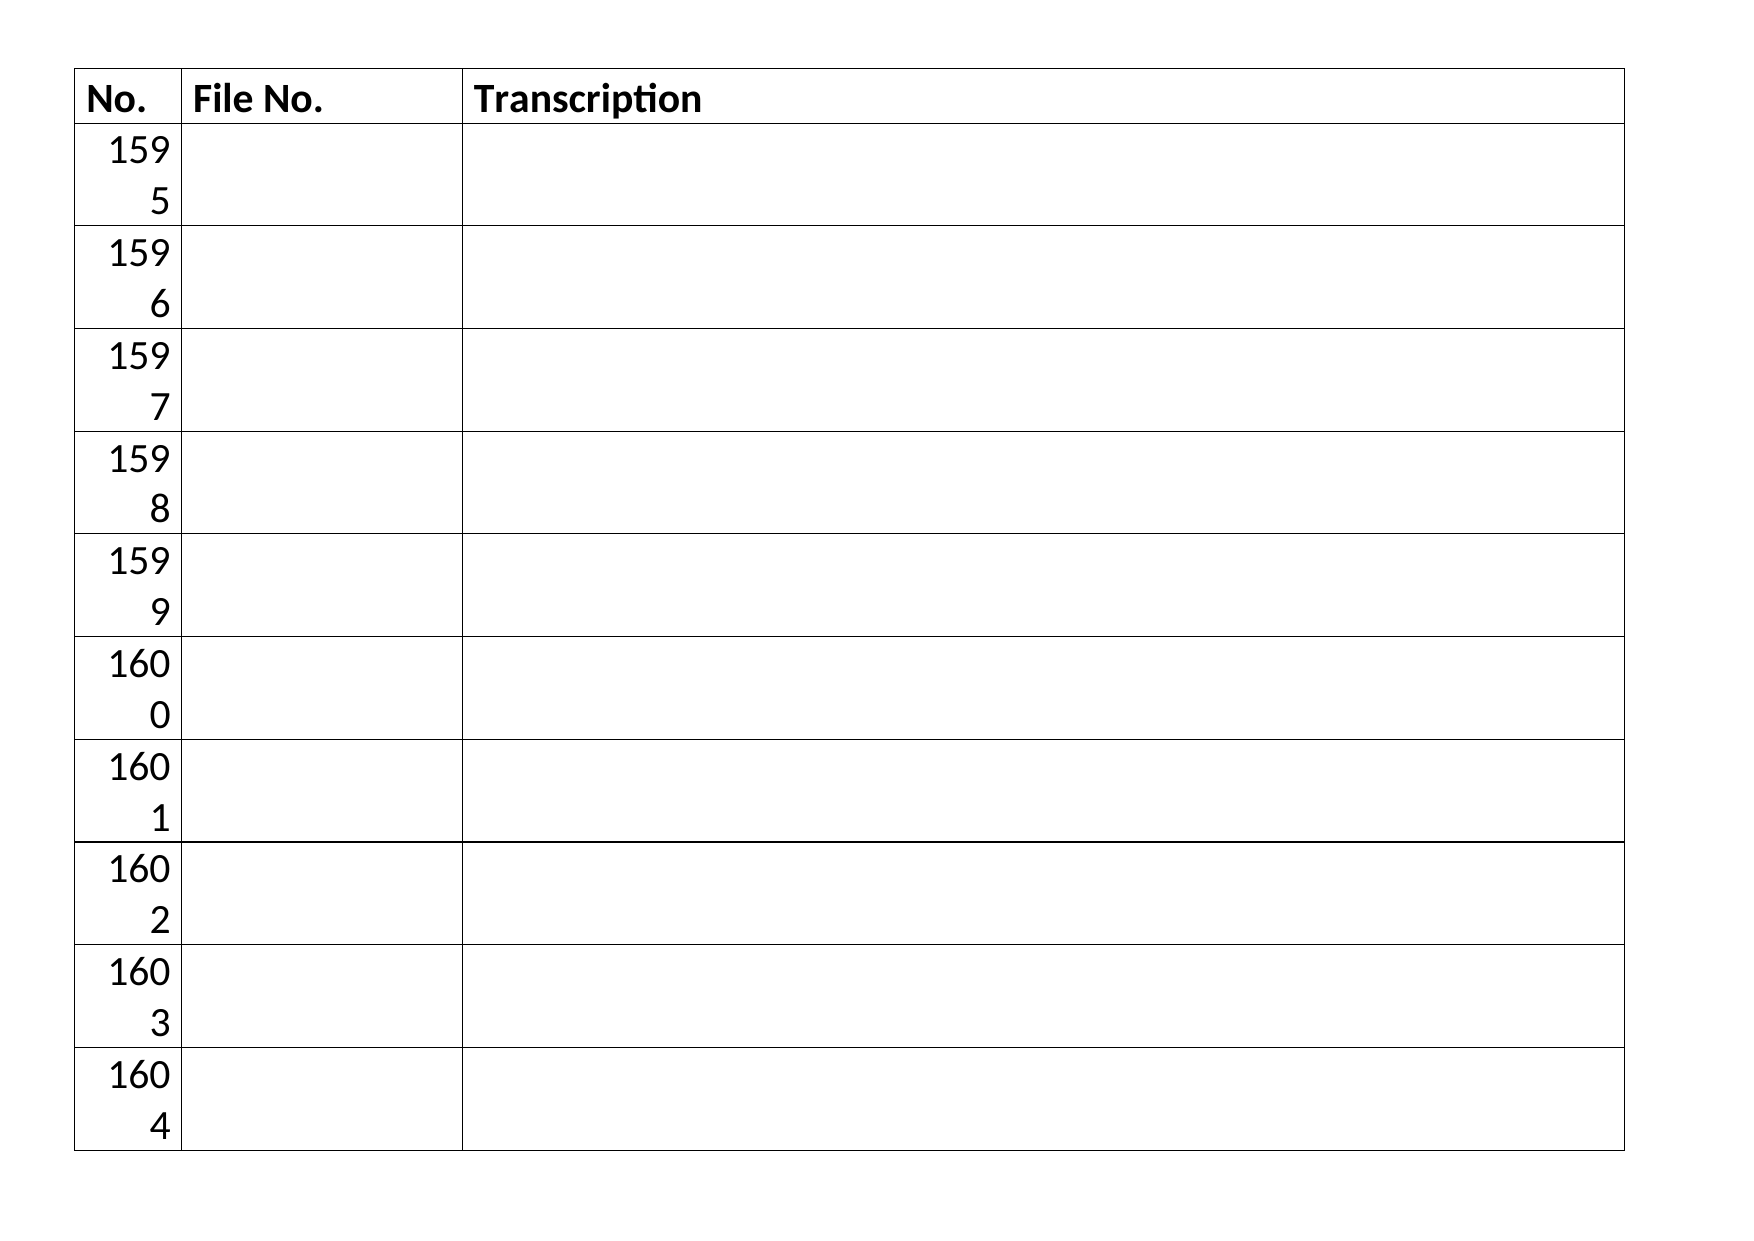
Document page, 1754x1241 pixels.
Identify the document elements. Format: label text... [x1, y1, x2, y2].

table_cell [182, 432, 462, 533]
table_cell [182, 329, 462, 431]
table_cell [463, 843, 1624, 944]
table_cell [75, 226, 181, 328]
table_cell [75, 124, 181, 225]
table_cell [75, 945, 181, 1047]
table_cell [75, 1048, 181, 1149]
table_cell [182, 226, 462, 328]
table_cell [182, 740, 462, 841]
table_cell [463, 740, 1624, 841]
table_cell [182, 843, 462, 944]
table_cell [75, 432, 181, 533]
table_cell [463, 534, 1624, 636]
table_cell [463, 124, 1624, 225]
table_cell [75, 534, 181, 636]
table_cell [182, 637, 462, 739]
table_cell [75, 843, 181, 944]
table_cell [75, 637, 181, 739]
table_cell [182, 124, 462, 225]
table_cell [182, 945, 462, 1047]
table_header File No. [182, 69, 462, 122]
table_header Transcription [463, 69, 1624, 122]
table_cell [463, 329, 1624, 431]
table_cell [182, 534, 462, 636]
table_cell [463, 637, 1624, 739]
table_header No. [75, 69, 181, 122]
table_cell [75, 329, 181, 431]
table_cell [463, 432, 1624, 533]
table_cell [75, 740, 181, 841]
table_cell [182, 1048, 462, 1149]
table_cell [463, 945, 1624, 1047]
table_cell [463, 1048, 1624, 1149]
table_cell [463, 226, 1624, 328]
